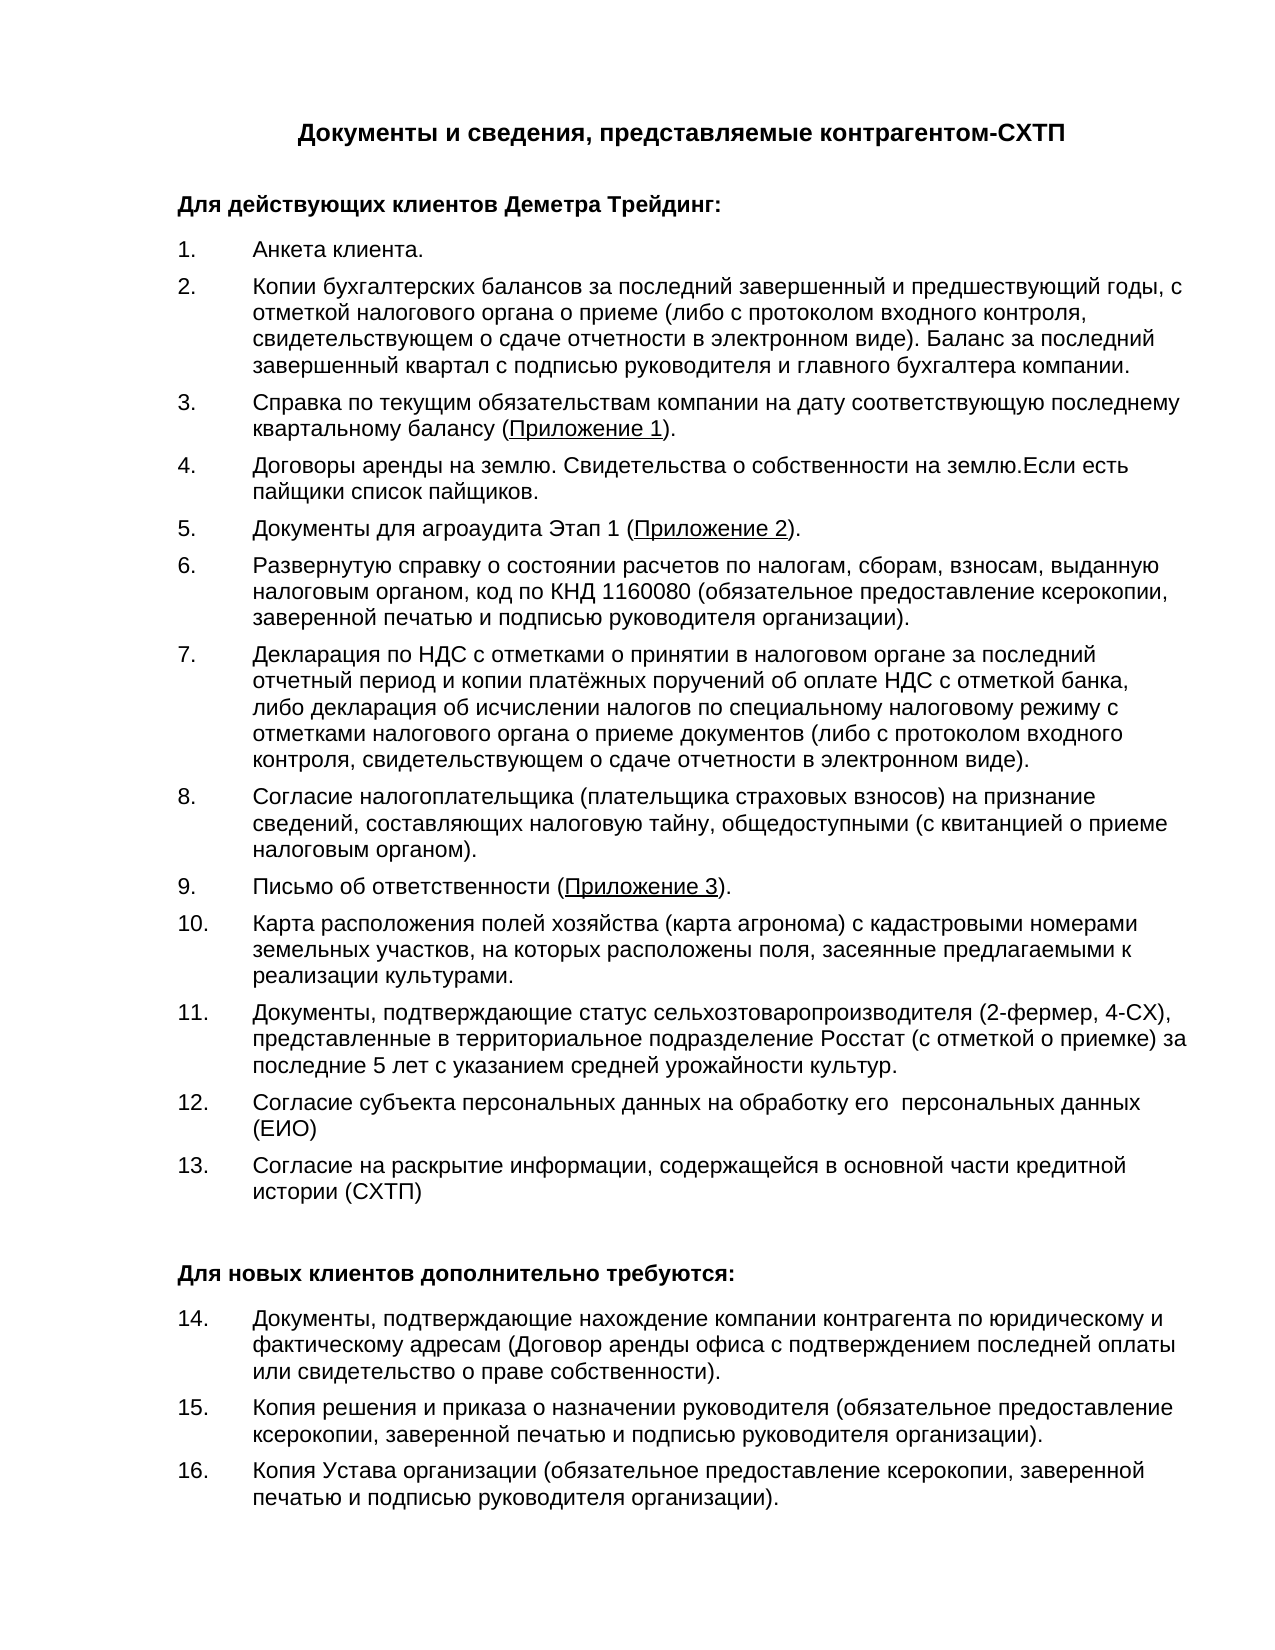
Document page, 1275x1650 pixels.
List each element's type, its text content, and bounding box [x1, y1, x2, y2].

list Согласие налогоплательщика (плательщика страховых взносов) на признание сведений, составляющих налоговую тайну, общедоступными (с квитанцией о приеме налоговым органом). [177, 783, 1186, 862]
list Карта расположения полей хозяйства (карта агронома) с кадастровыми номерами земельных участков, на которых расположены поля, засеянные предлагаемыми к реализации культурами. [177, 909, 1186, 988]
list Письмо об ответственности (Приложение 3). [177, 873, 1186, 899]
list Согласие на раскрытие информации, содержащейся в основной части кредитной истории (СХТП) [177, 1152, 1186, 1204]
list Копия Устава организации (обязательное предоставление ксерокопии, заверенной печатью и подписью руководителя организации). [177, 1457, 1186, 1510]
list Развернутую справку о состоянии расчетов по налогам, сборам, взносам, выданную налоговым органом, код по КНД 1160080 (обязательное предоставление ксерокопии, заверенной печатью и подписью руководителя организации). [177, 552, 1186, 631]
list Документы, подтверждающие нахождение компании контрагента по юридическому и фактическому адресам (Договор аренды офиса с подтверждением последней оплаты или свидетельство о праве собственности). [177, 1305, 1186, 1384]
list Декларация по НДС с отметками о принятии в налоговом органе за последний отчетный период и копии платёжных поручений об оплате НДС с отметкой банка, либо декларация об исчислении налогов по специальному налоговому режиму с отметками налогового органа о приеме документов (либо с протоколом входного контроля, свидетельствующем о сдаче отчетности в электронном виде). [177, 641, 1186, 773]
list Документы для агроаудита Этап 1 (Приложение 2). [177, 515, 1186, 541]
list Справка по текущим обязательствам компании на дату соответствующую последнему квартальному балансу (Приложение 1). [177, 388, 1186, 441]
list Анкета клиента. [177, 236, 1186, 262]
list Договоры аренды на землю. Свидетельства о собственности на землю.Если есть пайщики список пайщиков. [177, 452, 1186, 504]
text Для действующих клиентов Деметра Трейдинг: [177, 191, 1186, 217]
list Согласие субъекта персональных данных на обработку его персональных данных (ЕИО) [177, 1088, 1186, 1141]
list Документы, подтверждающие статус сельхозтоваропроизводителя (2-фермер, 4-СХ), представленные в территориальное подразделение Росстат (с отметкой о приемке) за последние 5 лет с указанием средней урожайности культур. [177, 999, 1186, 1078]
text Для новых клиентов дополнительно требуются: [177, 1260, 1186, 1286]
text Документы и сведения, представляемые контрагентом-СХТП [177, 118, 1186, 147]
list Копия решения и приказа о назначении руководителя (обязательное предоставление ксерокопии, заверенной печатью и подписью руководителя организации). [177, 1394, 1186, 1447]
list Копии бухгалтерских балансов за последний завершенный и предшествующий годы, с отметкой налогового органа о приеме (либо с протоколом входного контроля, свидетельствующем о сдаче отчетности в электронном виде). Баланс за последний завершенный квартал с подписью руководителя и главного бухгалтера компании. [177, 273, 1186, 378]
